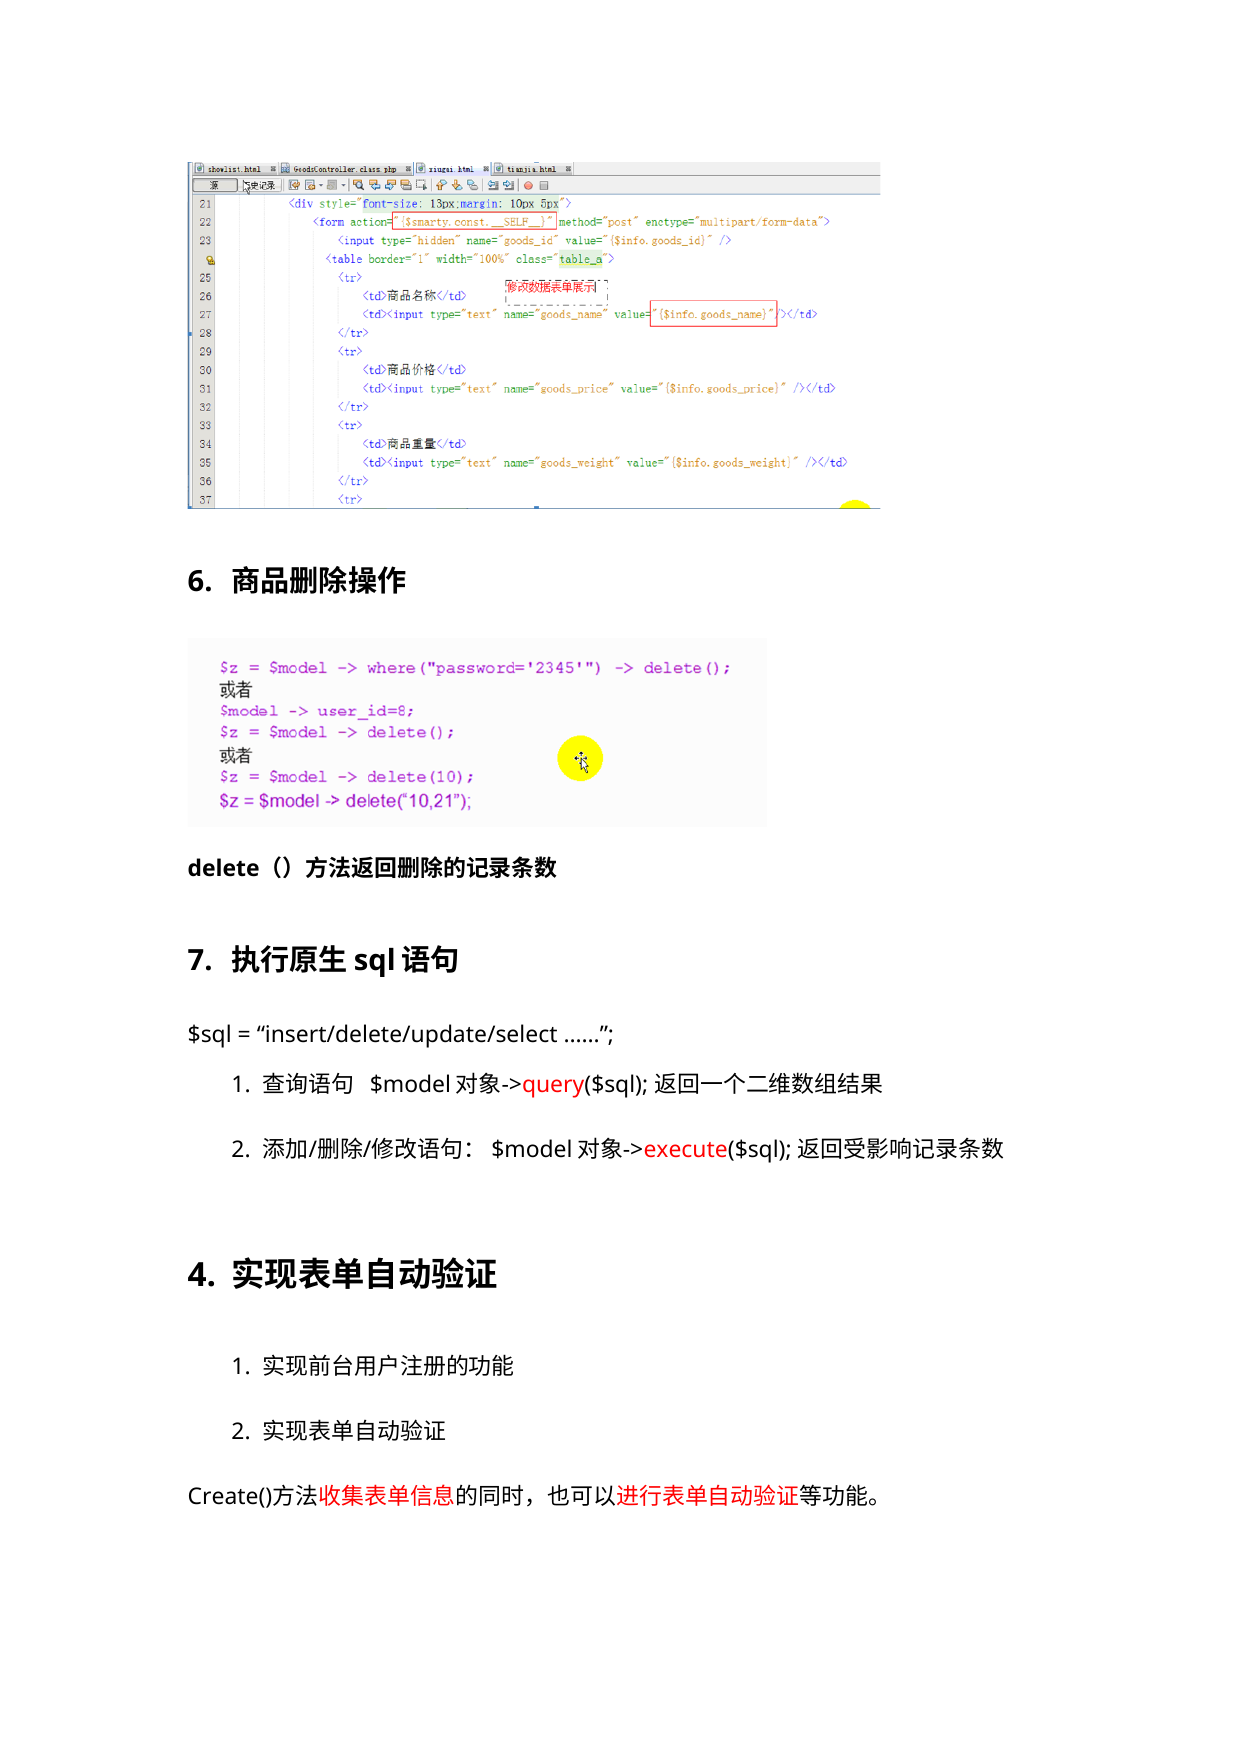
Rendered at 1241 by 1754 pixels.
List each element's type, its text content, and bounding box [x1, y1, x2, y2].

text Create()方法收集表单信息的同时，也可以进行表单自动验证等功能。 [187, 1462, 1053, 1527]
picture [187, 162, 881, 509]
list 添加/删除/修改语句： $model对象->execute($sql); 返回受影响记录条数 [187, 1115, 1053, 1180]
list 查询语句 $model对象->query($sql); 返回一个二维数组结果 [187, 1050, 1053, 1115]
list 商品删除操作 [187, 547, 1053, 612]
list 实现表单自动验证 [187, 1397, 1053, 1462]
list 执行原生sql语句 [187, 926, 1053, 991]
text $sql = “insert/delete/update/select ……”; [187, 1018, 1053, 1050]
picture [187, 638, 768, 827]
list 实现前台用户注册的功能 [187, 1332, 1053, 1397]
text delete（）方法返回删除的记录条数 [187, 834, 1053, 899]
list 实现表单自动验证 [187, 1240, 1053, 1305]
